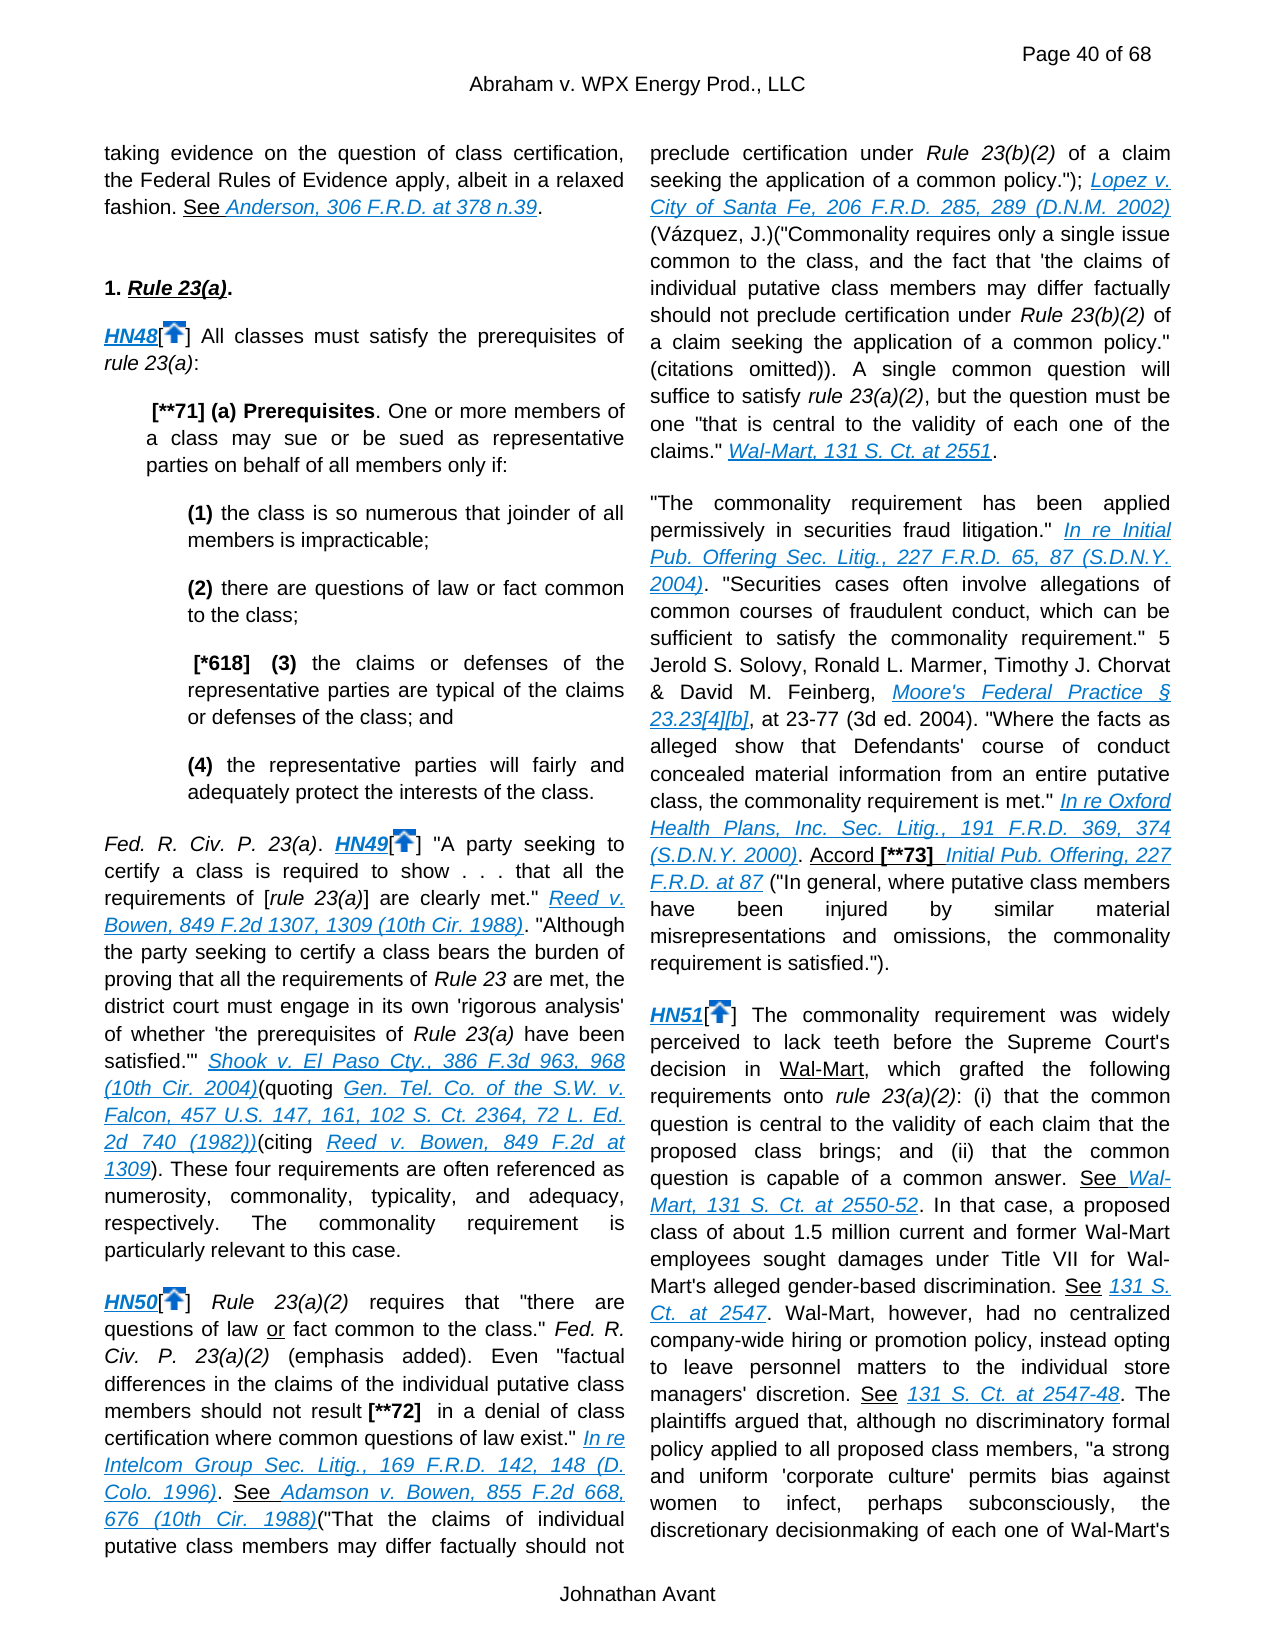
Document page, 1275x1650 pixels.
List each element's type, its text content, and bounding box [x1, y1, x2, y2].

picture [163, 321, 186, 343]
picture [163, 1287, 186, 1310]
text HN50[] Rule 23(a)(2) requires that "there are questions of law or fact common to the class." Fed. R. Civ. P. 23(a)(2) (emphasis added). Even "factual differences in the claims of the individual putative class members should not result [**72] in a denial of class certification where common questions of law exist." In re Intelcom Group Sec. Litig., 169 F.R.D. 142, 148 (D. Colo. 1996). See Adamson v. Bowen, 855 F.2d 668, 676 (10th Cir. 1988)("That the claims of individual putative class members may differ factually should not preclude certification under Rule 23(b)(2) of a claim seeking the application of a common policy."); Lopez v. City of Santa Fe, 206 F.R.D. 285, 289 (D.N.M. 2002)(Vázquez, J.)("Commonality requires only a single issue common to the class, and the fact that 'the claims of individual putative class members may differ factually should not preclude certification under Rule 23(b)(2) of a claim seeking the application of a common policy." (citations omitted)). A single common question will suffice to satisfy rule 23(a)(2), but the question must be one "that is central to the validity of each one of the claims." Wal-Mart, 131 S. Ct. at 2551. [650, 217, 1171, 462]
text 1. Rule 23(a). [104, 244, 625, 299]
picture [393, 829, 416, 852]
text HN50[] Rule 23(a)(2) requires that "there are questions of law or fact common to the class." Fed. R. Civ. P. 23(a)(2) (emphasis added). Even "factual differences in the claims of the individual putative class members should not result [**72] in a denial of class certification where common questions of law exist." In re Intelcom Group Sec. Litig., 169 F.R.D. 142, 148 (D. Colo. 1996). See Adamson v. Bowen, 855 F.2d 668, 676 (10th Cir. 1988)("That the claims of individual putative class members may differ factually should not preclude certification under Rule 23(b)(2) of a claim seeking the application of a common policy."); Lopez v. City of Santa Fe, 206 F.R.D. 285, 289 (D.N.M. 2002)(Vázquez, J.)("Commonality requires only a single issue common to the class, and the fact that 'the claims of individual putative class members may differ factually should not preclude certification under Rule 23(b)(2) of a claim seeking the application of a common policy." (citations omitted)). A single common question will suffice to satisfy rule 23(a)(2), but the question must be one "that is central to the validity of each one of the claims." Wal-Mart, 131 S. Ct. at 2551. [104, 1287, 625, 1474]
text [**71] (a) Prerequisites. One or more members of a class may sue or be sued as representative parties on behalf of all members only if: [146, 395, 625, 477]
text HN48[] All classes must satisfy the prerequisites of rule 23(a): [104, 320, 625, 374]
text "The commonality requirement has been applied permissively in securities fraud litigation." In re Initial Pub. Offering Sec. Litig., 227 F.R.D. 65, 87 (S.D.N.Y. 2004). "Securities cases often involve allegations of common courses of fraudulent conduct, which can be sufficient to satisfy the commonality requirement." 5 Jerold S. Solovy, Ronald L. Marmer, Timothy J. Chorvat & David M. Feinberg, Moore's Federal Practice § 23.23[4][b], at 23-77 (3d ed. 2004). "Where the facts as alleged show that Defendants' course of conduct concealed material information from an entire putative class, the commonality requirement is met." In re Oxford Health Plans, Inc. Sec. Litig., 191 F.R.D. 369, 374 (S.D.N.Y. 2000). Accord [**73] Initial Pub. Offering, 227 F.R.D. at 87 ("In general, where putative class members have been injured by similar material misrepresentations and omissions, the commonality requirement is satisfied."). [650, 567, 1171, 837]
text Fed. R. Civ. P. 23(a). HN49[] "A party seeking to certify a class is required to show . . . that all the requirements of [rule 23(a)] are clearly met." Reed v. Bowen, 849 F.2d 1307, 1309 (10th Cir. 1988). "Although the party seeking to certify a class bears the burden of proving that all the requirements of Rule 23 are met, the district court must engage in its own 'rigorous analysis' of whether 'the prerequisites of Rule 23(a) have been satisfied.'" Shook v. El Paso Cty., 386 F.3d 963, 968 (10th Cir. 2004)(quoting Gen. Tel. Co. of the S.W. v. Falcon, 457 U.S. 147, 161, 102 S. Ct. 2364, 72 L. Ed. 2d 740 (1982))(citing Reed v. Bowen, 849 F.2d at 1309). These four requirements are often referenced as numerosity, commonality, typicality, and adequacy, respectively. The commonality requirement is particularly relevant to this case. [104, 829, 625, 1124]
text (2) there are questions of law or fact common to the class; [187, 572, 625, 627]
picture [709, 1000, 731, 1023]
text (1) the class is so numerous that joinder of all members is impracticable; [187, 497, 625, 552]
text Fed. R. Civ. P. 23(a). HN49[] "A party seeking to certify a class is required to show . . . that all the requirements of [rule 23(a)] are clearly met." Reed v. Bowen, 849 F.2d 1307, 1309 (10th Cir. 1988). "Although the party seeking to certify a class bears the burden of proving that all the requirements of Rule 23 are met, the district court must engage in its own 'rigorous analysis' of whether 'the prerequisites of Rule 23(a) have been satisfied.'" Shook v. El Paso Cty., 386 F.3d 963, 968 (10th Cir. 2004)(quoting Gen. Tel. Co. of the S.W. v. Falcon, 457 U.S. 147, 161, 102 S. Ct. 2364, 72 L. Ed. 2d 740 (1982))(citing Reed v. Bowen, 849 F.2d at 1309). These four requirements are often referenced as numerosity, commonality, typicality, and adequacy, respectively. The commonality requirement is particularly relevant to this case. [104, 1125, 625, 1262]
text (4) the representative parties will fairly and adequately protect the interests of the class. [187, 749, 625, 804]
text [*618] (3) the claims or defenses of the representative parties are typical of the claims or defenses of the class; and [187, 647, 625, 729]
text "The commonality requirement has been applied permissively in securities fraud litigation." In re Initial Pub. Offering Sec. Litig., 227 F.R.D. 65, 87 (S.D.N.Y. 2004). "Securities cases often involve allegations of common courses of fraudulent conduct, which can be sufficient to satisfy the commonality requirement." 5 Jerold S. Solovy, Ronald L. Marmer, Timothy J. Chorvat & David M. Feinberg, Moore's Federal Practice § 23.23[4][b], at 23-77 (3d ed. 2004). "Where the facts as alleged show that Defendants' course of conduct concealed material information from an entire putative class, the commonality requirement is met." In re Oxford Health Plans, Inc. Sec. Litig., 191 F.R.D. 369, 374 (S.D.N.Y. 2000). Accord [**73] Initial Pub. Offering, 227 F.R.D. at 87 ("In general, where putative class members have been injured by similar material misrepresentations and omissions, the commonality requirement is satisfied."). [650, 838, 1171, 975]
